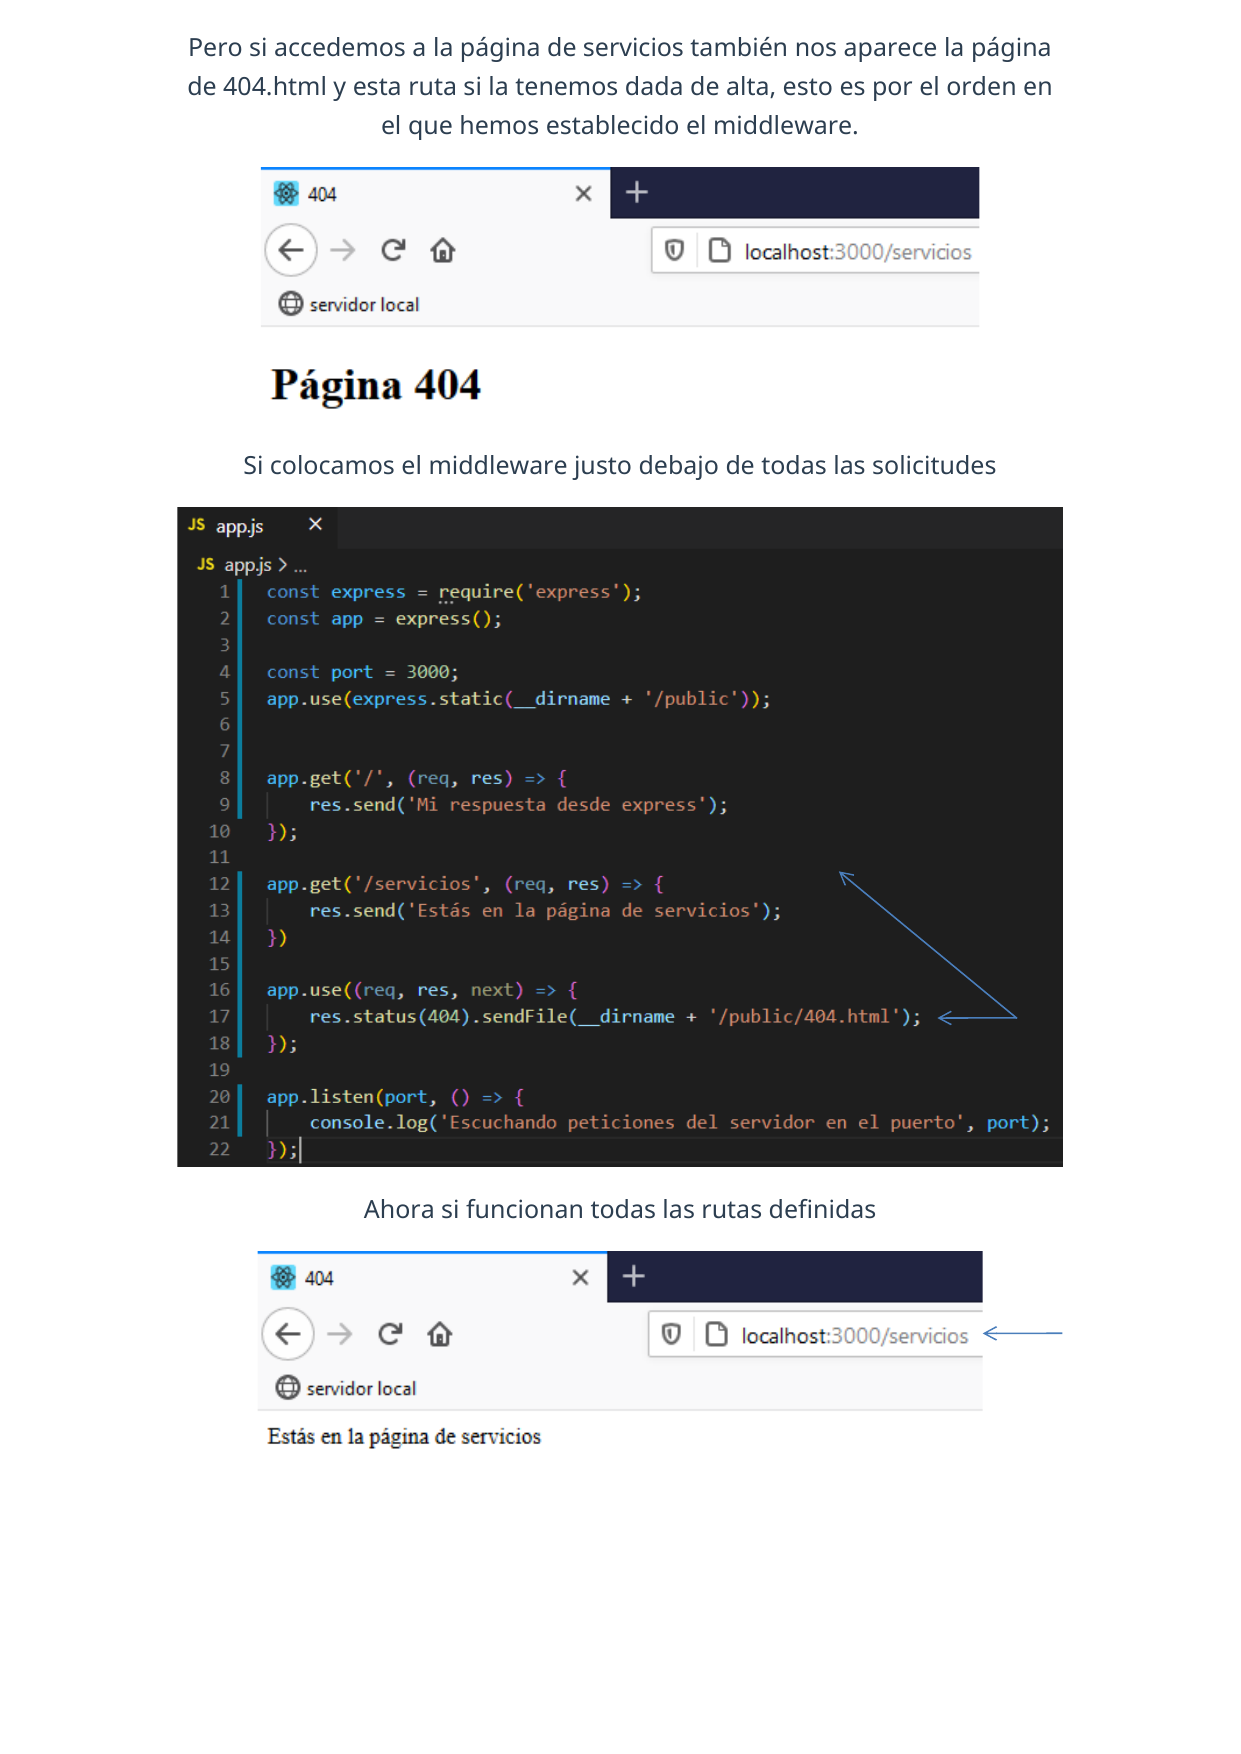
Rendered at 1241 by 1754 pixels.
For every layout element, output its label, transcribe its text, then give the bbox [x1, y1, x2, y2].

picture [260, 167, 980, 423]
picture [257, 1251, 983, 1466]
text Ahora si funcionan todas las rutas definidas [177, 1192, 1063, 1226]
picture [177, 507, 1063, 1167]
text Pero si accedemos a la página de servicios también nos aparece la página de 404.html y esta ruta si la tenemos dada de alta, esto es por el orden en el que hemos establecido el middleware. [177, 29, 1063, 142]
text Si colocamos el middleware justo debajo de todas las solicitudes [177, 448, 1063, 482]
